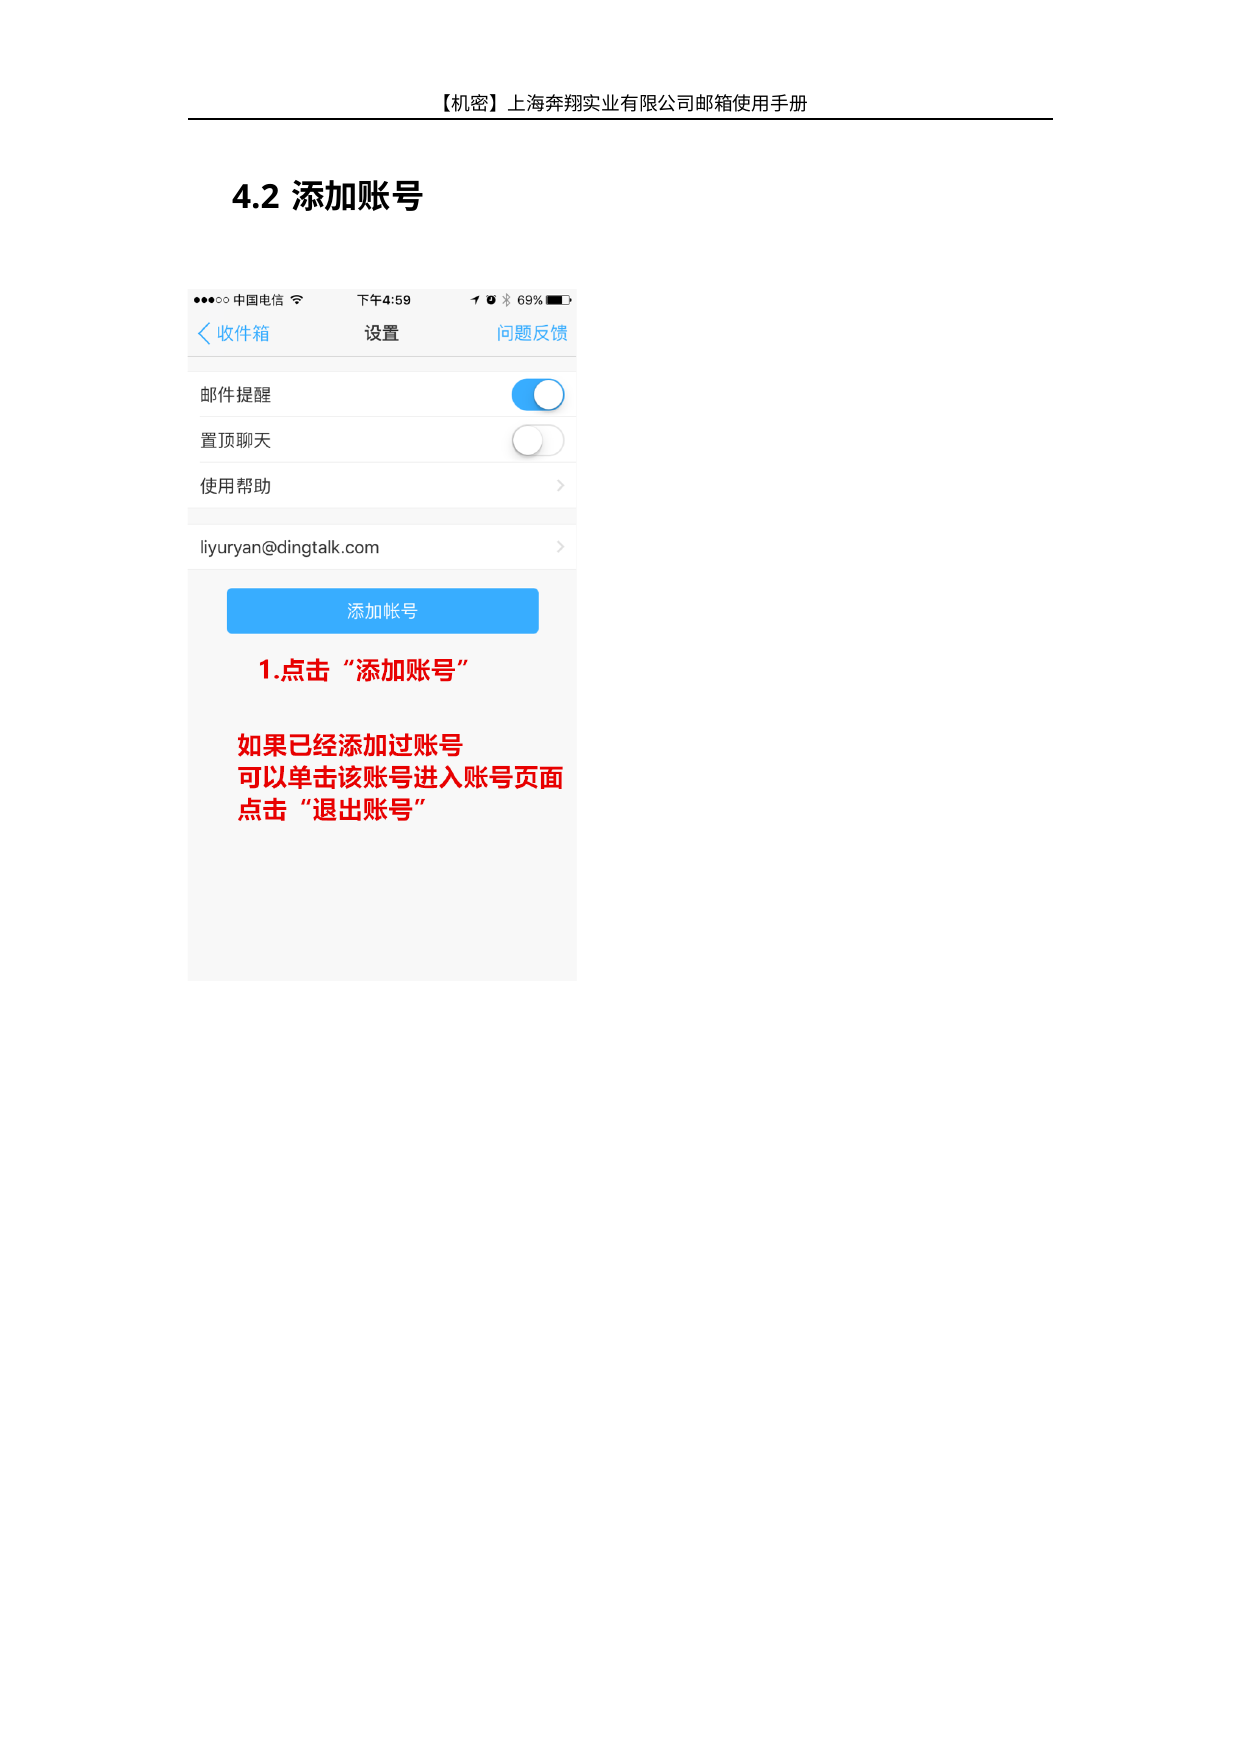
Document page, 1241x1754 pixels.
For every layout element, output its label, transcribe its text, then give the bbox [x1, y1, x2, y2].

picture [187, 289, 577, 981]
subtitle 添加账号 [232, 162, 1053, 227]
